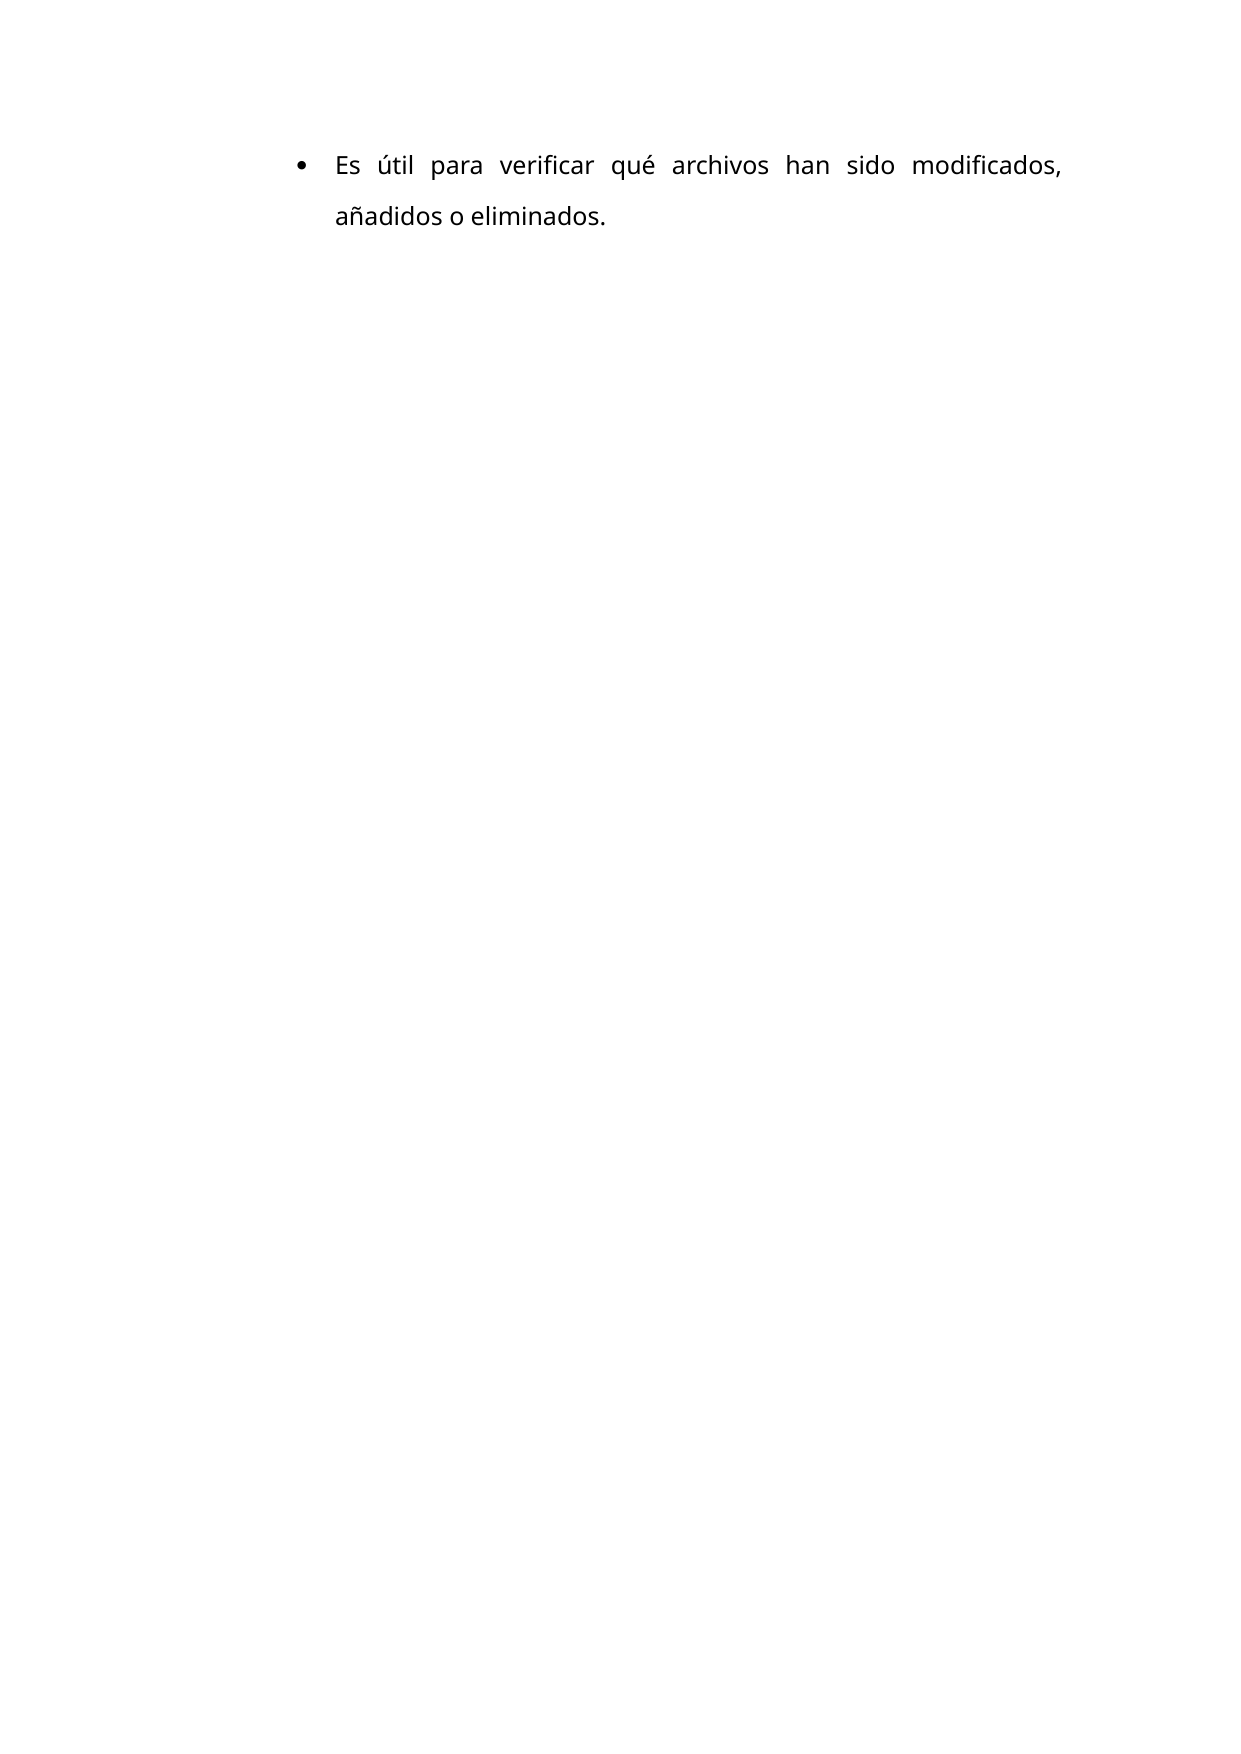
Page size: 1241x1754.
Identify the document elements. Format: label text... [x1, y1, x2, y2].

list Es útil para verificar qué archivos han sido modificados, añadidos o eliminados. [297, 148, 1063, 233]
